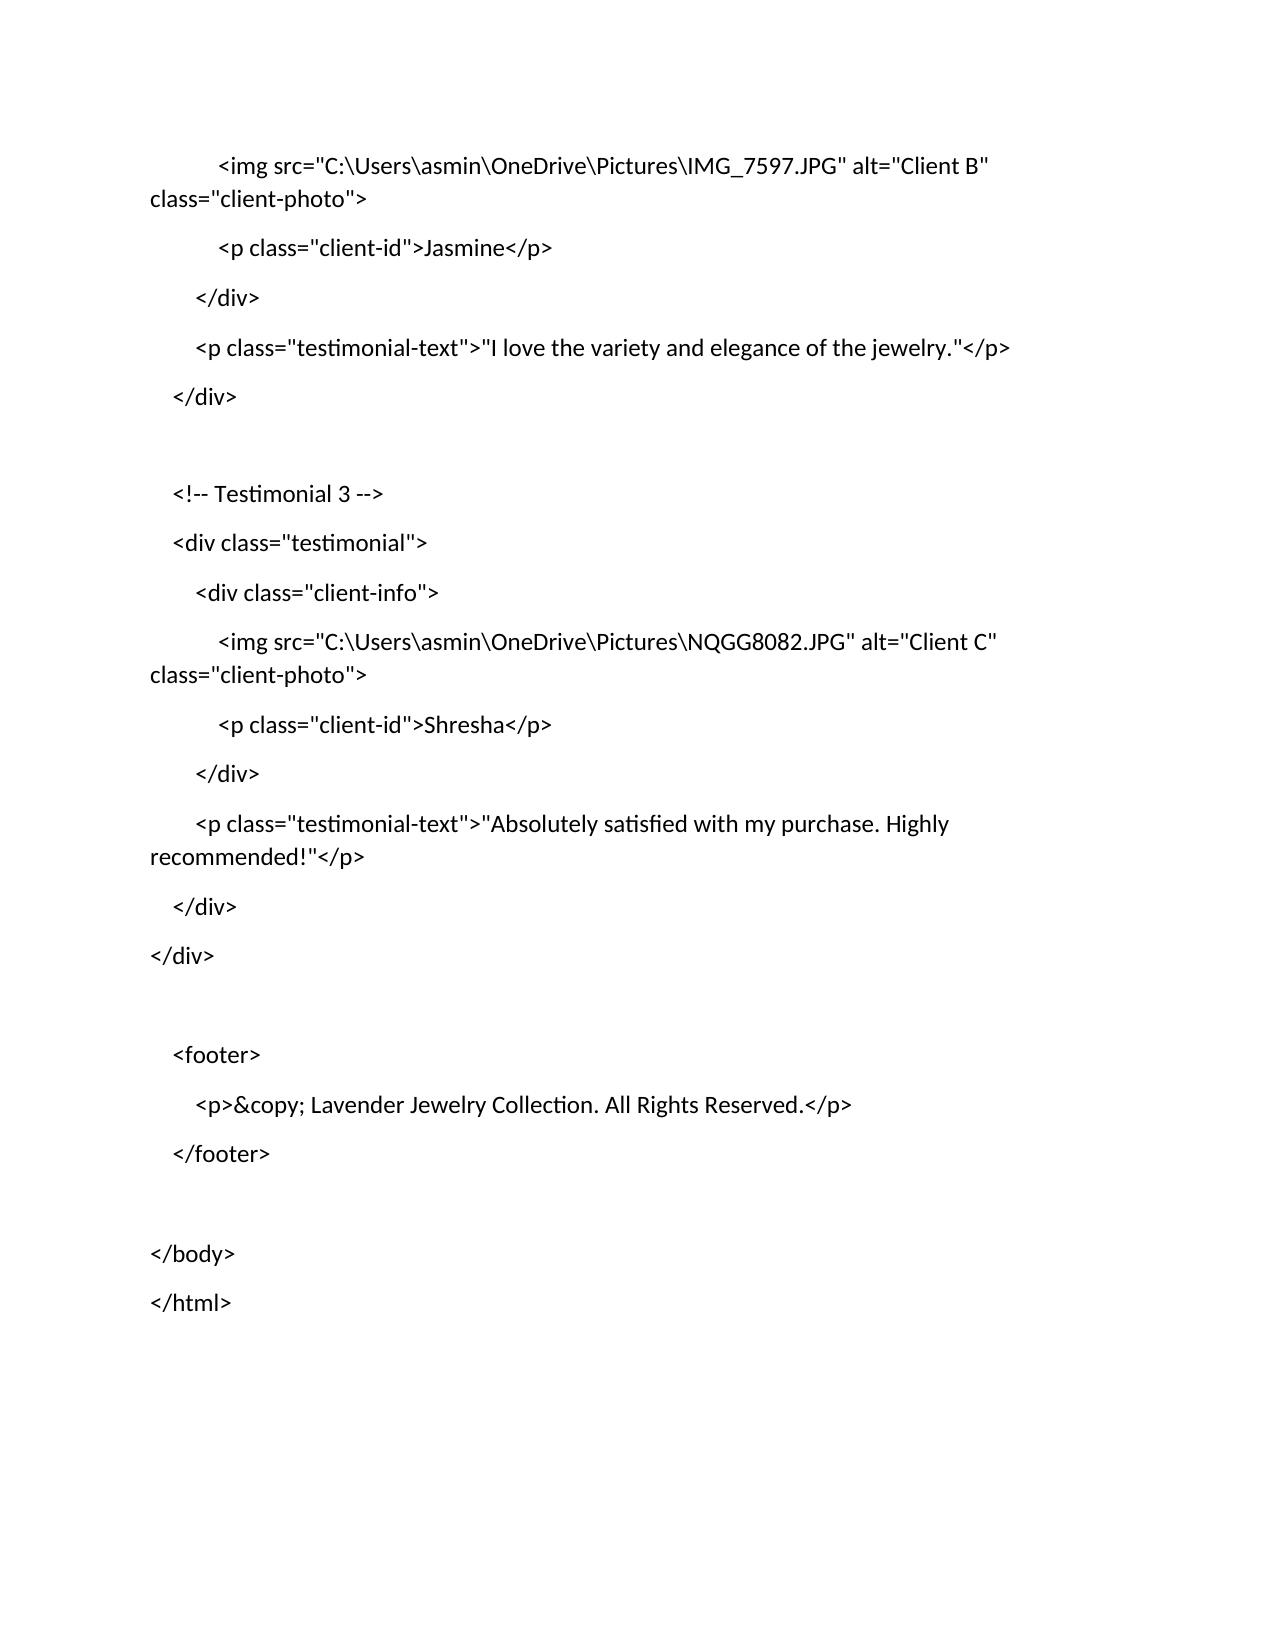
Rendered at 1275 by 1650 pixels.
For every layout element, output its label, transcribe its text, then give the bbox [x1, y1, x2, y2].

text </body> [150, 1238, 1125, 1268]
text </div> [150, 758, 1125, 789]
text <img src="C:\Users\asmin\OneDrive\Pictures\NQGG8082.JPG" alt="Client C" class="client-photo"> [150, 626, 1125, 690]
text <p class="client-id">Jasmine</p> [150, 232, 1125, 263]
text </div> [150, 381, 1125, 412]
text <footer> [150, 1039, 1125, 1070]
text <p class="testimonial-text">"I love the variety and elegance of the jewelry."</p> [150, 332, 1125, 362]
text <p class="testimonial-text">"Absolutely satisfied with my purchase. Highly recommended!"</p> [150, 808, 1125, 872]
text </div> [150, 891, 1125, 921]
text </footer> [150, 1138, 1125, 1169]
text </html> [150, 1287, 1125, 1318]
text <!-- Testimonial 3 --> [150, 478, 1125, 508]
text <div class="client-info"> [150, 577, 1125, 607]
text </div> [150, 282, 1125, 313]
text <p class="client-id">Shresha</p> [150, 709, 1125, 739]
text <img src="C:\Users\asmin\OneDrive\Pictures\IMG_7597.JPG" alt="Client B" class="client-photo"> [150, 150, 1125, 213]
text <p>&copy; Lavender Jewelry Collection. All Rights Reserved.</p> [150, 1089, 1125, 1119]
text <div class="testimonial"> [150, 527, 1125, 558]
text </div> [150, 940, 1125, 971]
